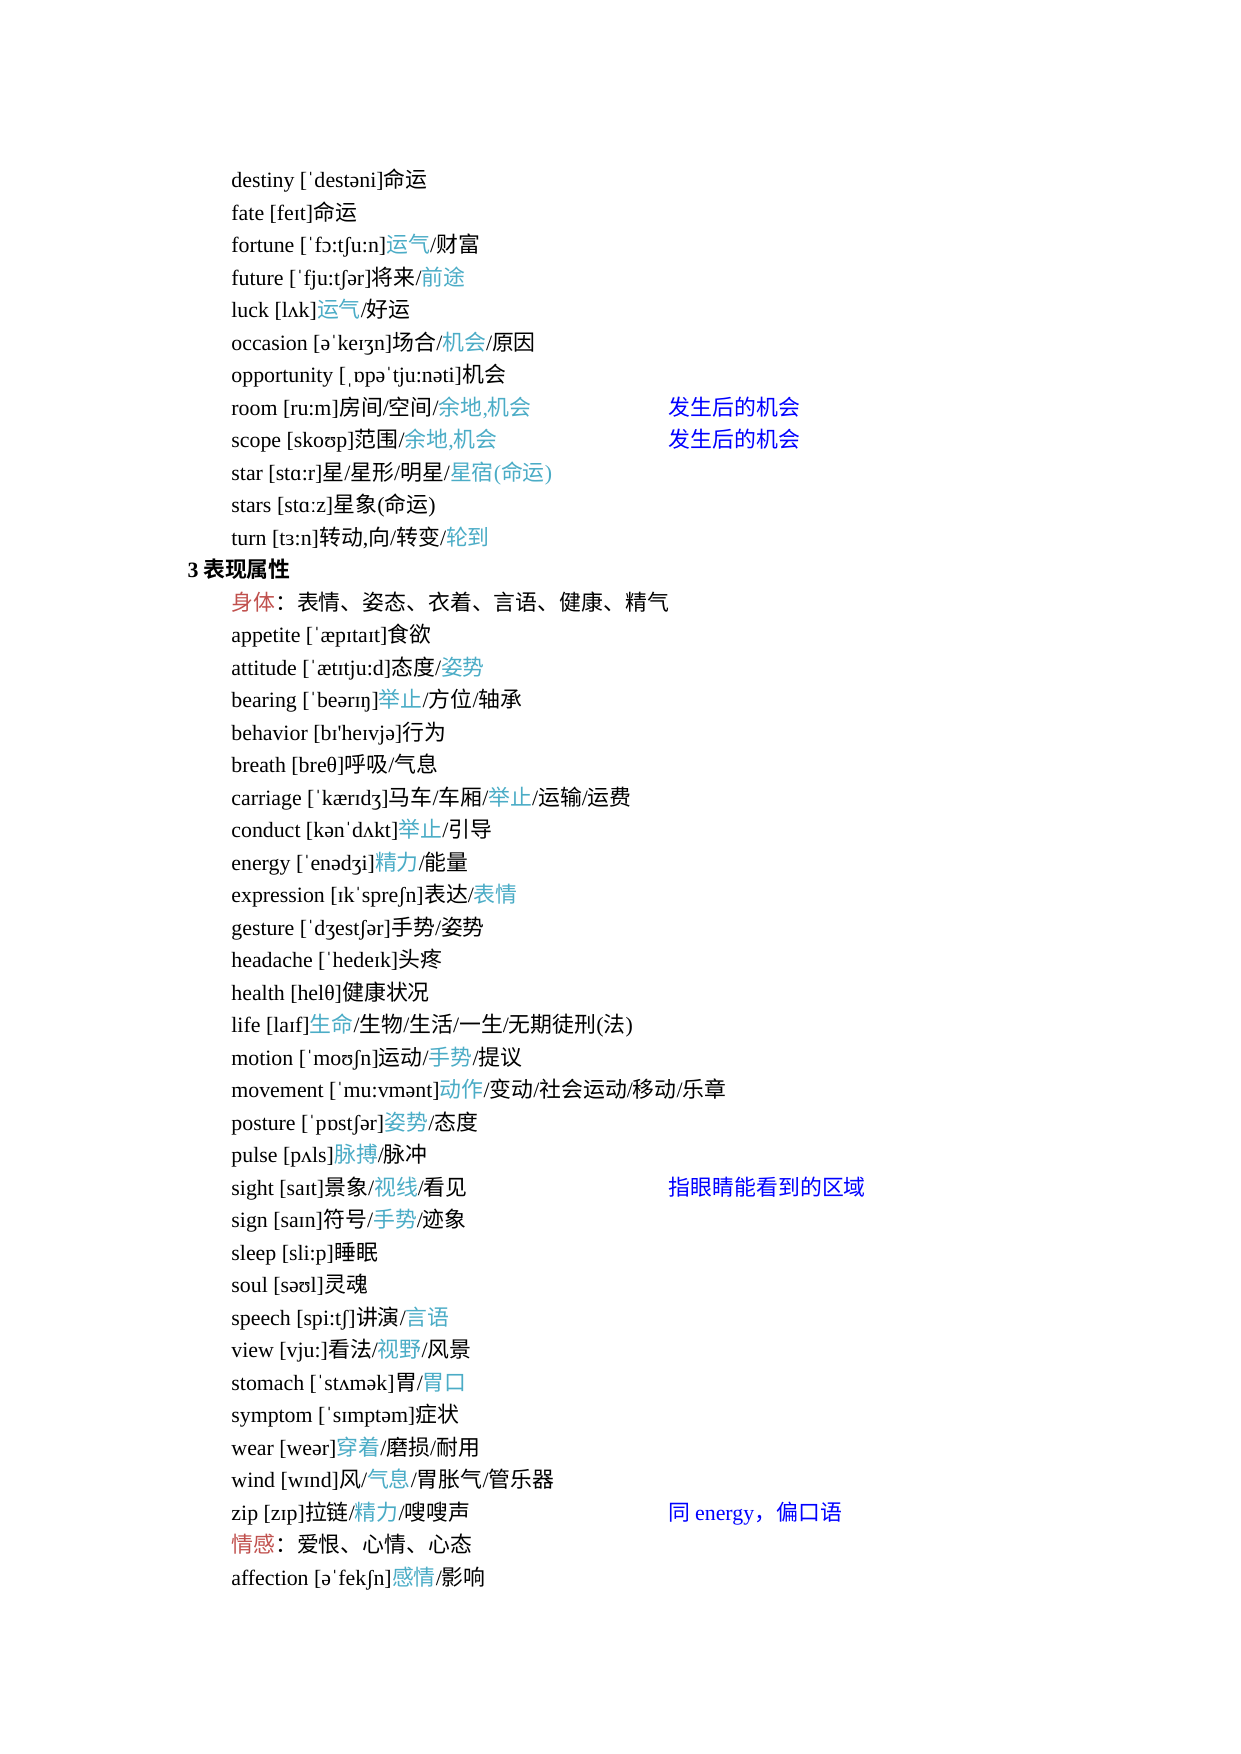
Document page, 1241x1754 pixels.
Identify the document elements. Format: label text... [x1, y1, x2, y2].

text pulse [pʌls]脉搏/脉冲 [187, 1137, 1053, 1169]
text energy [ˈenədʒi]精力/能量 [187, 844, 1053, 877]
text soul [səʊl]灵魂 [187, 1267, 1053, 1299]
text zip [zɪp]拉链/精力/嗖嗖声 同energy，偏口语 [187, 1494, 1053, 1527]
text room [ru:m]房间/空间/余地,机会 发生后的机会 [187, 389, 1053, 422]
text opportunity [ˌɒpəˈtju:nəti]机会 [187, 357, 1053, 389]
text carriage [ˈkærɪdʒ]马车/车厢/举止/运输/运费 [187, 779, 1053, 812]
text 情感：爱恨、心情、心态 [187, 1527, 1053, 1559]
text health [helθ]健康状况 [187, 974, 1053, 1007]
text view [vju:]看法/视野/风景 [187, 1332, 1053, 1364]
text movement [ˈmu:vmənt]动作/变动/社会运动/移动/乐章 [187, 1072, 1053, 1104]
text stomach [ˈstʌmək]胃/胃口 [187, 1364, 1053, 1397]
text headache [ˈhedeɪk]头疼 [187, 942, 1053, 974]
text motion [ˈmoʊʃn]运动/手势/提议 [187, 1039, 1053, 1072]
text wind [wɪnd]风/气息/胃胀气/管乐器 [187, 1462, 1053, 1494]
text luck [lʌk]运气/好运 [187, 292, 1053, 324]
text 3表现属性 [187, 552, 1053, 584]
text attitude [ˈætɪtju:d]态度/姿势 [187, 649, 1053, 682]
text posture [ˈpɒstʃər]姿势/态度 [187, 1104, 1053, 1137]
text gesture [ˈdʒestʃər]手势/姿势 [187, 909, 1053, 942]
text breath [breθ]呼吸/气息 [187, 747, 1053, 779]
text conduct [kənˈdʌkt]举止/引导 [187, 812, 1053, 844]
text destiny [ˈdestəni]命运 [187, 162, 1053, 194]
text wear [weər]穿着/磨损/耐用 [187, 1429, 1053, 1462]
text turn [tɜ:n]转动,向/转变/轮到 [187, 519, 1053, 552]
text symptom [ˈsɪmptəm]症状 [187, 1397, 1053, 1429]
text life [laɪf]生命/生物/生活/一生/无期徒刑(法) [187, 1007, 1053, 1039]
text sleep [sli:p]睡眠 [187, 1234, 1053, 1267]
text scope [skoʊp]范围/余地,机会 发生后的机会 [187, 422, 1053, 454]
text bearing [ˈbeərɪŋ]举止/方位/轴承 [187, 682, 1053, 714]
text expression [ɪkˈspreʃn]表达/表情 [187, 877, 1053, 909]
text sight [saɪt]景象/视线/看见 指眼睛能看到的区域 [187, 1169, 1053, 1202]
text fortune [ˈfɔ:tʃu:n]运气/财富 [187, 227, 1053, 259]
text 身体：表情、姿态、衣着、言语、健康、精气 [187, 584, 1053, 617]
text sign [saɪn]符号/手势/迹象 [187, 1202, 1053, 1234]
text star [stɑ:r]星/星形/明星/星宿(命运) [187, 454, 1053, 487]
text speech [spi:tʃ]讲演/言语 [187, 1299, 1053, 1332]
text affection [əˈfekʃn]感情/影响 [187, 1559, 1053, 1592]
text future [ˈfju:tʃər]将来/前途 [187, 259, 1053, 292]
text behavior [bɪ'heɪvjə]行为 [187, 714, 1053, 747]
text appetite [ˈæpɪtaɪt]食欲 [187, 617, 1053, 649]
text occasion [əˈkeɪʒn]场合/机会/原因 [187, 324, 1053, 357]
text fate [feɪt]命运 [187, 194, 1053, 227]
text stars [stɑːz]星象(命运) [187, 487, 1053, 519]
